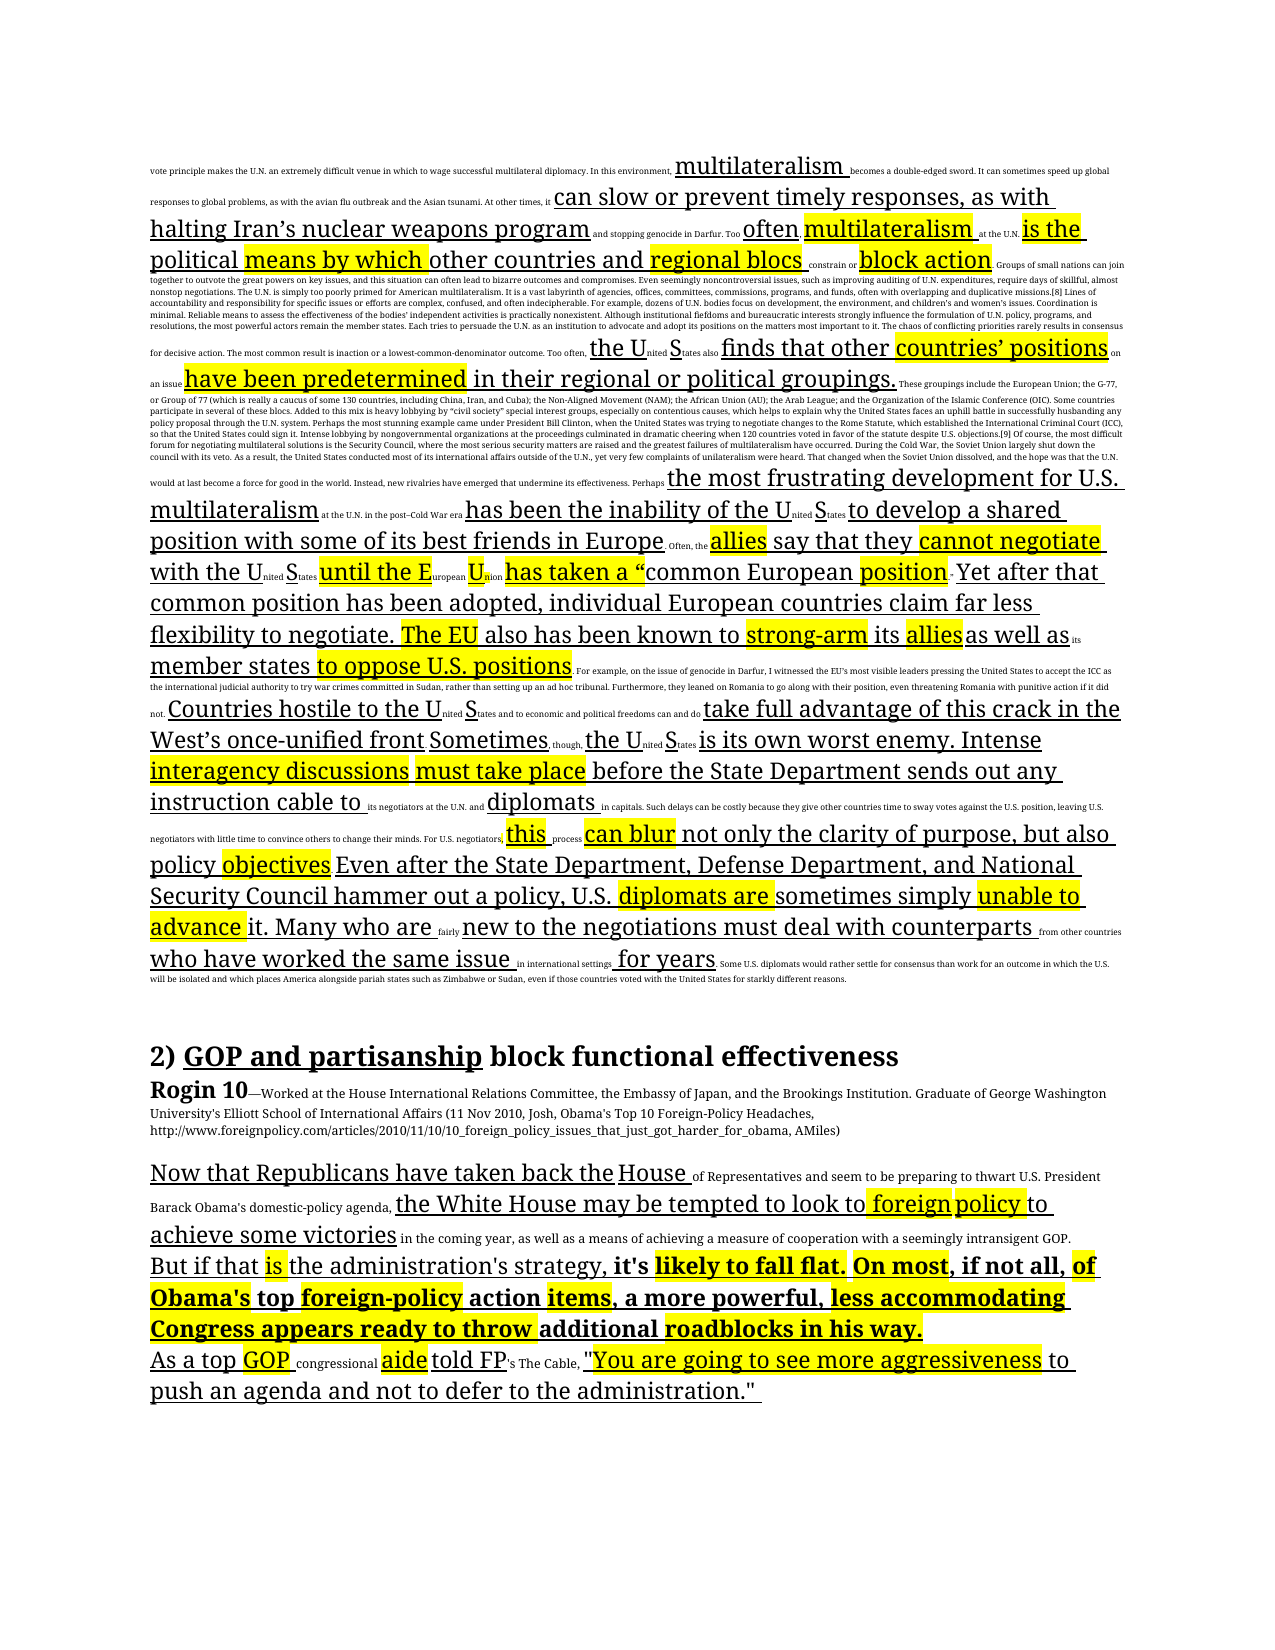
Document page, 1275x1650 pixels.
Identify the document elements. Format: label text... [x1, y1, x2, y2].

subtitle 2) GOP and partisanship block functional effectiveness [150, 1037, 1125, 1074]
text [150, 150, 1125, 985]
text But if that is the administration's strategy, it's likely to fall flat. On most, if not all, of Obama's top foreign-policy action items, a more powerful, less accommodating Congress appears ready to throw additional roadblocks in his way. [923, 1250, 1125, 1344]
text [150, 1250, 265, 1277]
text As a top GOP congressional aide told FP's The Cable, "You are going to see more aggressiveness to push an agenda and not to defer to the administration." [150, 1344, 1125, 1407]
text Now that Republicans have taken back the House of Representatives and seem to be preparing to thwart U.S. President Barack Obama's domestic-policy agenda, the White House may be tempted to look to foreign policy to achieve some victories in the coming year, as well as a means of achieving a measure of cooperation with a seemingly intransigent GOP. [150, 1157, 1125, 1250]
text Rogin 10—Worked at the House International Relations Committee, the Embassy of Japan, and the Brookings Institution. Graduate of George Washington University's Elliott School of International Affairs (11 Nov 2010, Josh, Obama's Top 10 Foreign-Policy Headaches, http://www.foreignpolicy.com/articles/2010/11/10/10_foreign_policy_issues_that_just_got_harder_for_obama, AMiles) [150, 1074, 1125, 1139]
text But if that is the administration's strategy, it's likely to fall flat. On most, if not all, of Obama's top foreign-policy action items, a more powerful, less accommodating Congress appears ready to throw additional roadblocks in his way. [150, 1278, 831, 1308]
